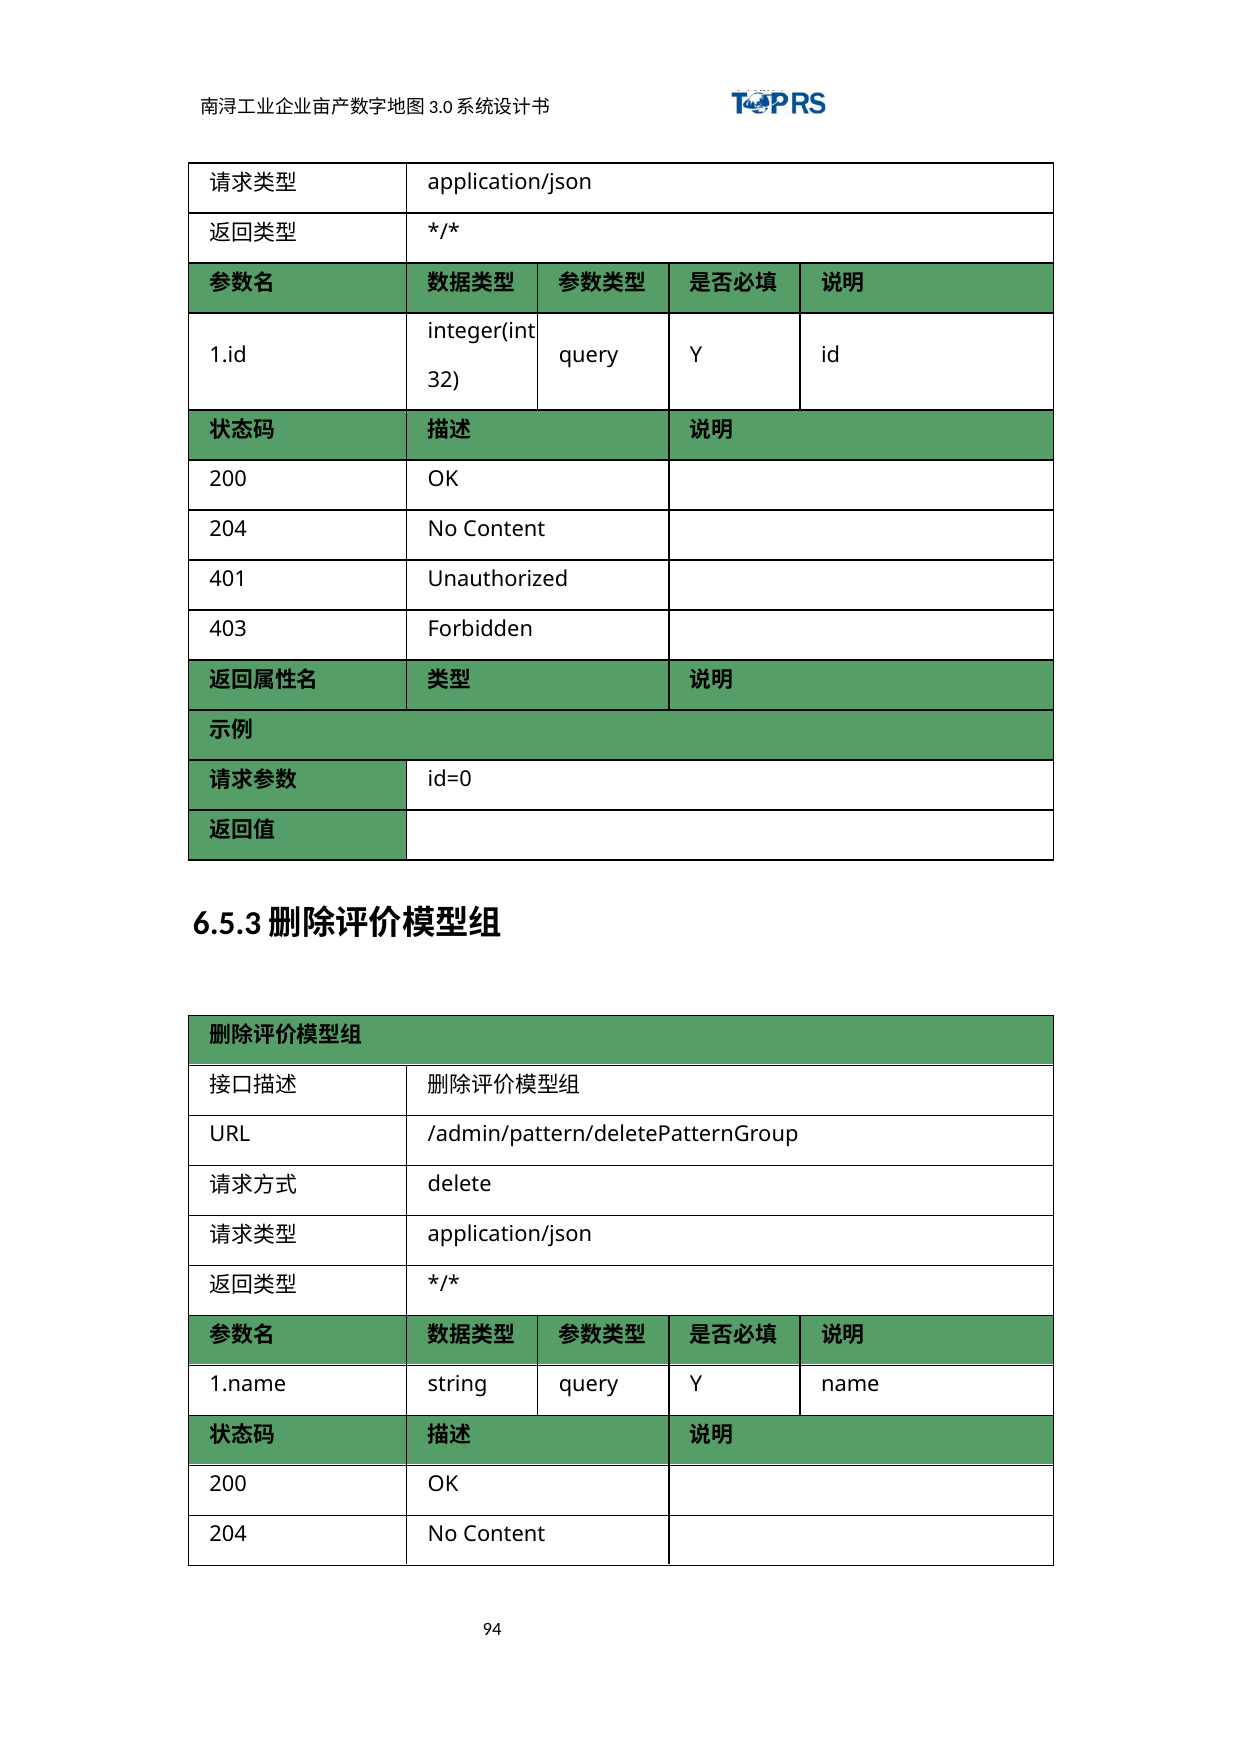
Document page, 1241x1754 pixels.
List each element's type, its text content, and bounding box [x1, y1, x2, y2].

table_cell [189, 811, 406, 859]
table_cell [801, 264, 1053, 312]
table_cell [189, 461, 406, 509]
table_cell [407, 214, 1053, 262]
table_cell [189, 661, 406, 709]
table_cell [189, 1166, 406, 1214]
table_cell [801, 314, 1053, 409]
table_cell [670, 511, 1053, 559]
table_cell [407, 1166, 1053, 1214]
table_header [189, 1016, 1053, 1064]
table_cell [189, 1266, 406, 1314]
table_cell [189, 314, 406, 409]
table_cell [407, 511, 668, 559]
subtitle 6.5.3 删除评价模型组 [193, 888, 1058, 953]
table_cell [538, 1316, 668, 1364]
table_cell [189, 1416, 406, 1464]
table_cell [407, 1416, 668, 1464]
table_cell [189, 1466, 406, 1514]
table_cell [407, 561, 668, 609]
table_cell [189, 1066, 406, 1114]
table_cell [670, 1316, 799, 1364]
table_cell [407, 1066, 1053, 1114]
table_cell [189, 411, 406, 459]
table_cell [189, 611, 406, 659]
picture [730, 90, 826, 114]
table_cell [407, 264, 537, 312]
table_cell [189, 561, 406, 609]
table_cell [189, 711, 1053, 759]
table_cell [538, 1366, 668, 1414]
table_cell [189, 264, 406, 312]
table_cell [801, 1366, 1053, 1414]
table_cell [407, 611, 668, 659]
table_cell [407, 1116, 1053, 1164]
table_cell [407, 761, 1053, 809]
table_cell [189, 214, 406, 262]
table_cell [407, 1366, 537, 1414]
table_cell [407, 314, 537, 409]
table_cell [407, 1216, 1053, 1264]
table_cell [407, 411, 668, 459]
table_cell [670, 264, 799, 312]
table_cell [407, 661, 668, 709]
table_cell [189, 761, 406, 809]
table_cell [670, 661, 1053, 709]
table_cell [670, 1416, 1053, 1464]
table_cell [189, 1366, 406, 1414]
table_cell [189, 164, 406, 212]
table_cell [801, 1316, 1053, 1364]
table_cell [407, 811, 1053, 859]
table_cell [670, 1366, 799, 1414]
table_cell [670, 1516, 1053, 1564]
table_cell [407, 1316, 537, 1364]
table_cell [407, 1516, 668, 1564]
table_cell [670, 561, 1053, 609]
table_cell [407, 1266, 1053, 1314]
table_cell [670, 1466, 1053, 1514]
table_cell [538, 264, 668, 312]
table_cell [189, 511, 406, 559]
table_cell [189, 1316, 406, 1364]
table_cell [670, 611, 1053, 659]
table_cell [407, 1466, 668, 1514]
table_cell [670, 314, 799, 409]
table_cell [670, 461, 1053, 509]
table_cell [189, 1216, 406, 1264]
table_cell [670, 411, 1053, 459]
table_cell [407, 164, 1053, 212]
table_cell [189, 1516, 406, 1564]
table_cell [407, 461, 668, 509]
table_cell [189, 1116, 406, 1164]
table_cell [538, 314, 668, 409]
